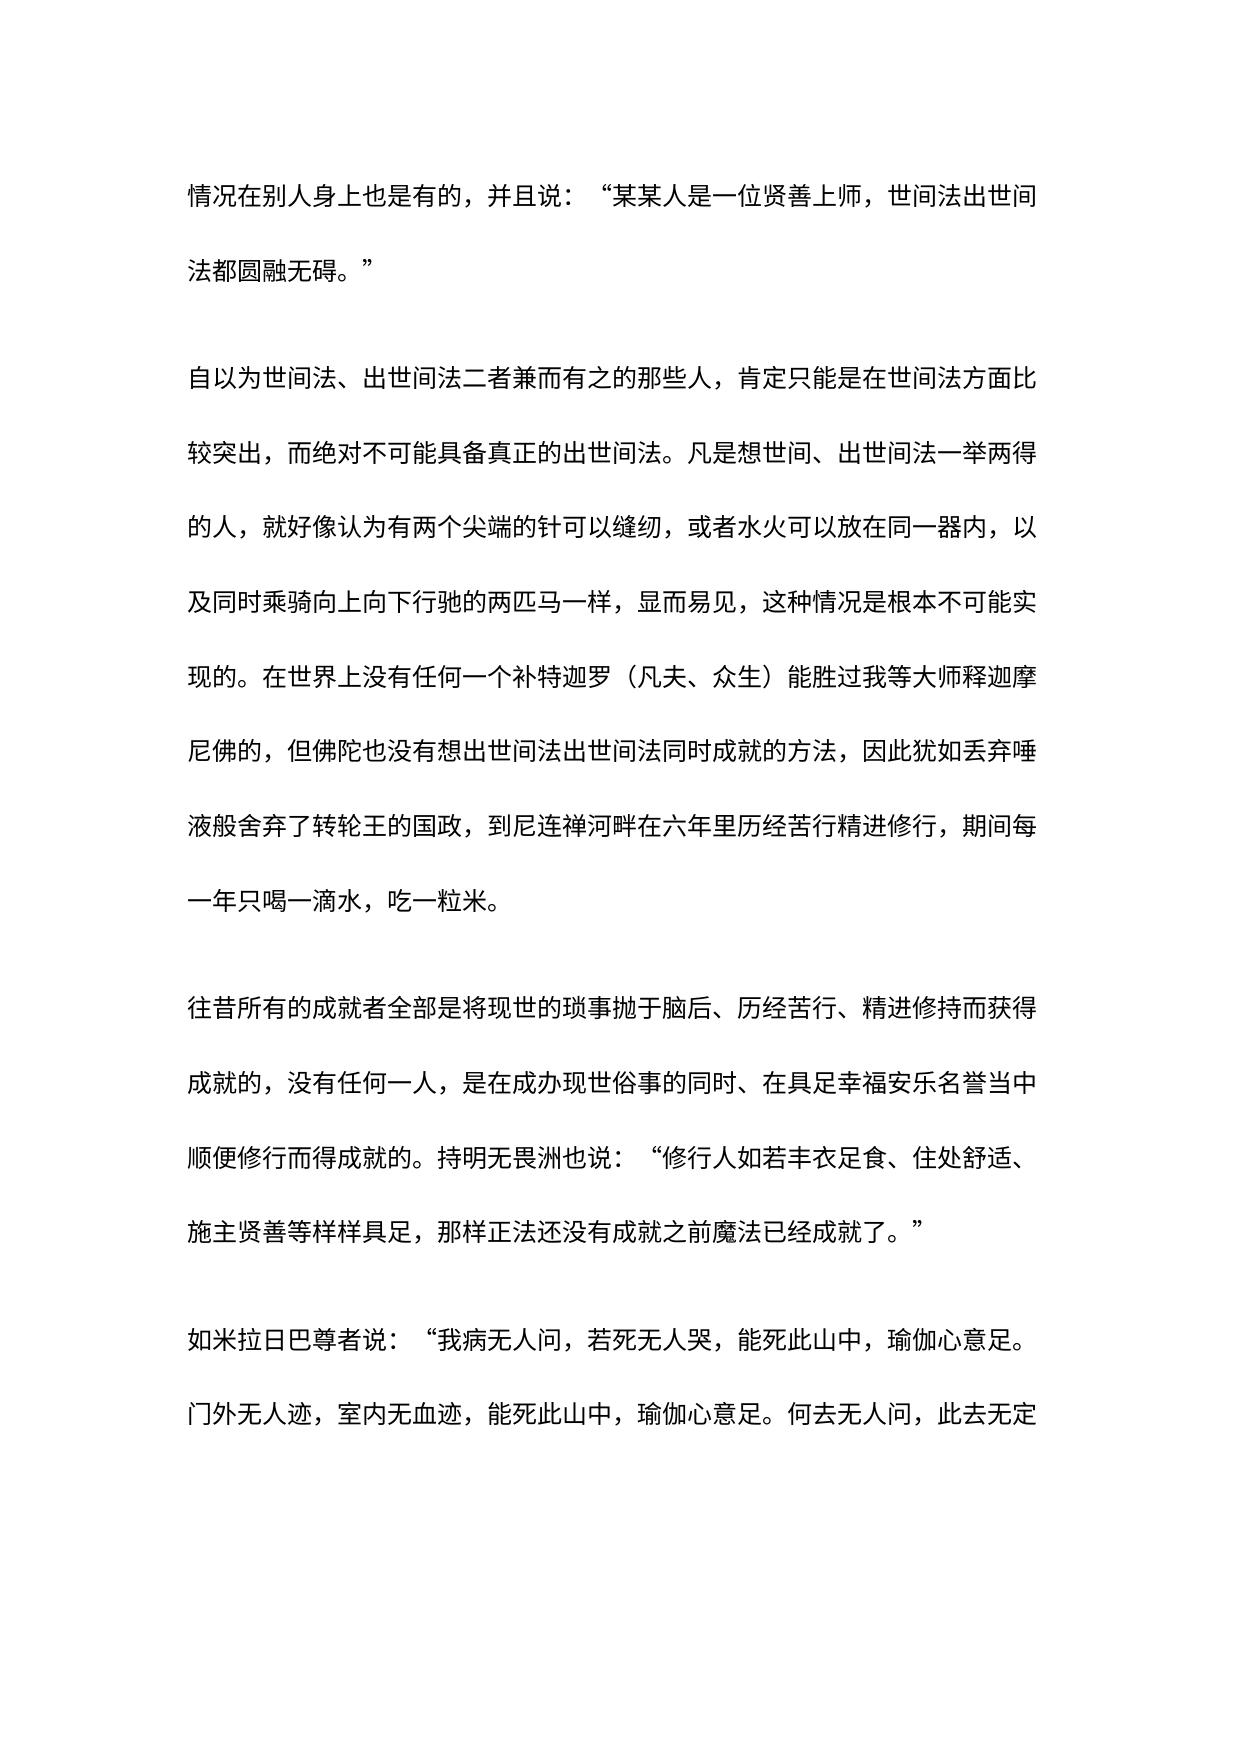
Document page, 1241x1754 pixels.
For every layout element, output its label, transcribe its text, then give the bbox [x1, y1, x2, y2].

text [187, 162, 1053, 302]
text 往昔所有的成就者全部是将现世的琐事抛于脑后、历经苦行、精进修持而获得成就的，没有任何一人，是在成办现世俗事的同时、在具足幸福安乐名誉当中顺便修行而得成就的。持明无畏洲也说：“修行人如若丰衣足食、住处舒适、施主贤善等样样具足，那样正法还没有成就之前魔法已经成就了。” [187, 974, 1053, 1263]
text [187, 1306, 1053, 1445]
text 自以为世间法、出世间法二者兼而有之的那些人，肯定只能是在世间法方面比较突出，而绝对不可能具备真正的出世间法。凡是想世间、出世间法一举两得的人，就好像认为有两个尖端的针可以缝纫，或者水火可以放在同一器内，以及同时乘骑向上向下行驰的两匹马一样，显而易见，这种情况是根本不可能实现的。在世界上没有任何一个补特迦罗（凡夫、众生）能胜过我等大师释迦摩尼佛的，但佛陀也没有想出世间法出世间法同时成就的方法，因此犹如丢弃唾液般舍弃了转轮王的国政，到尼连禅河畔在六年里历经苦行精进修行，期间每一年只喝一滴水，吃一粒米。 [187, 344, 1053, 932]
